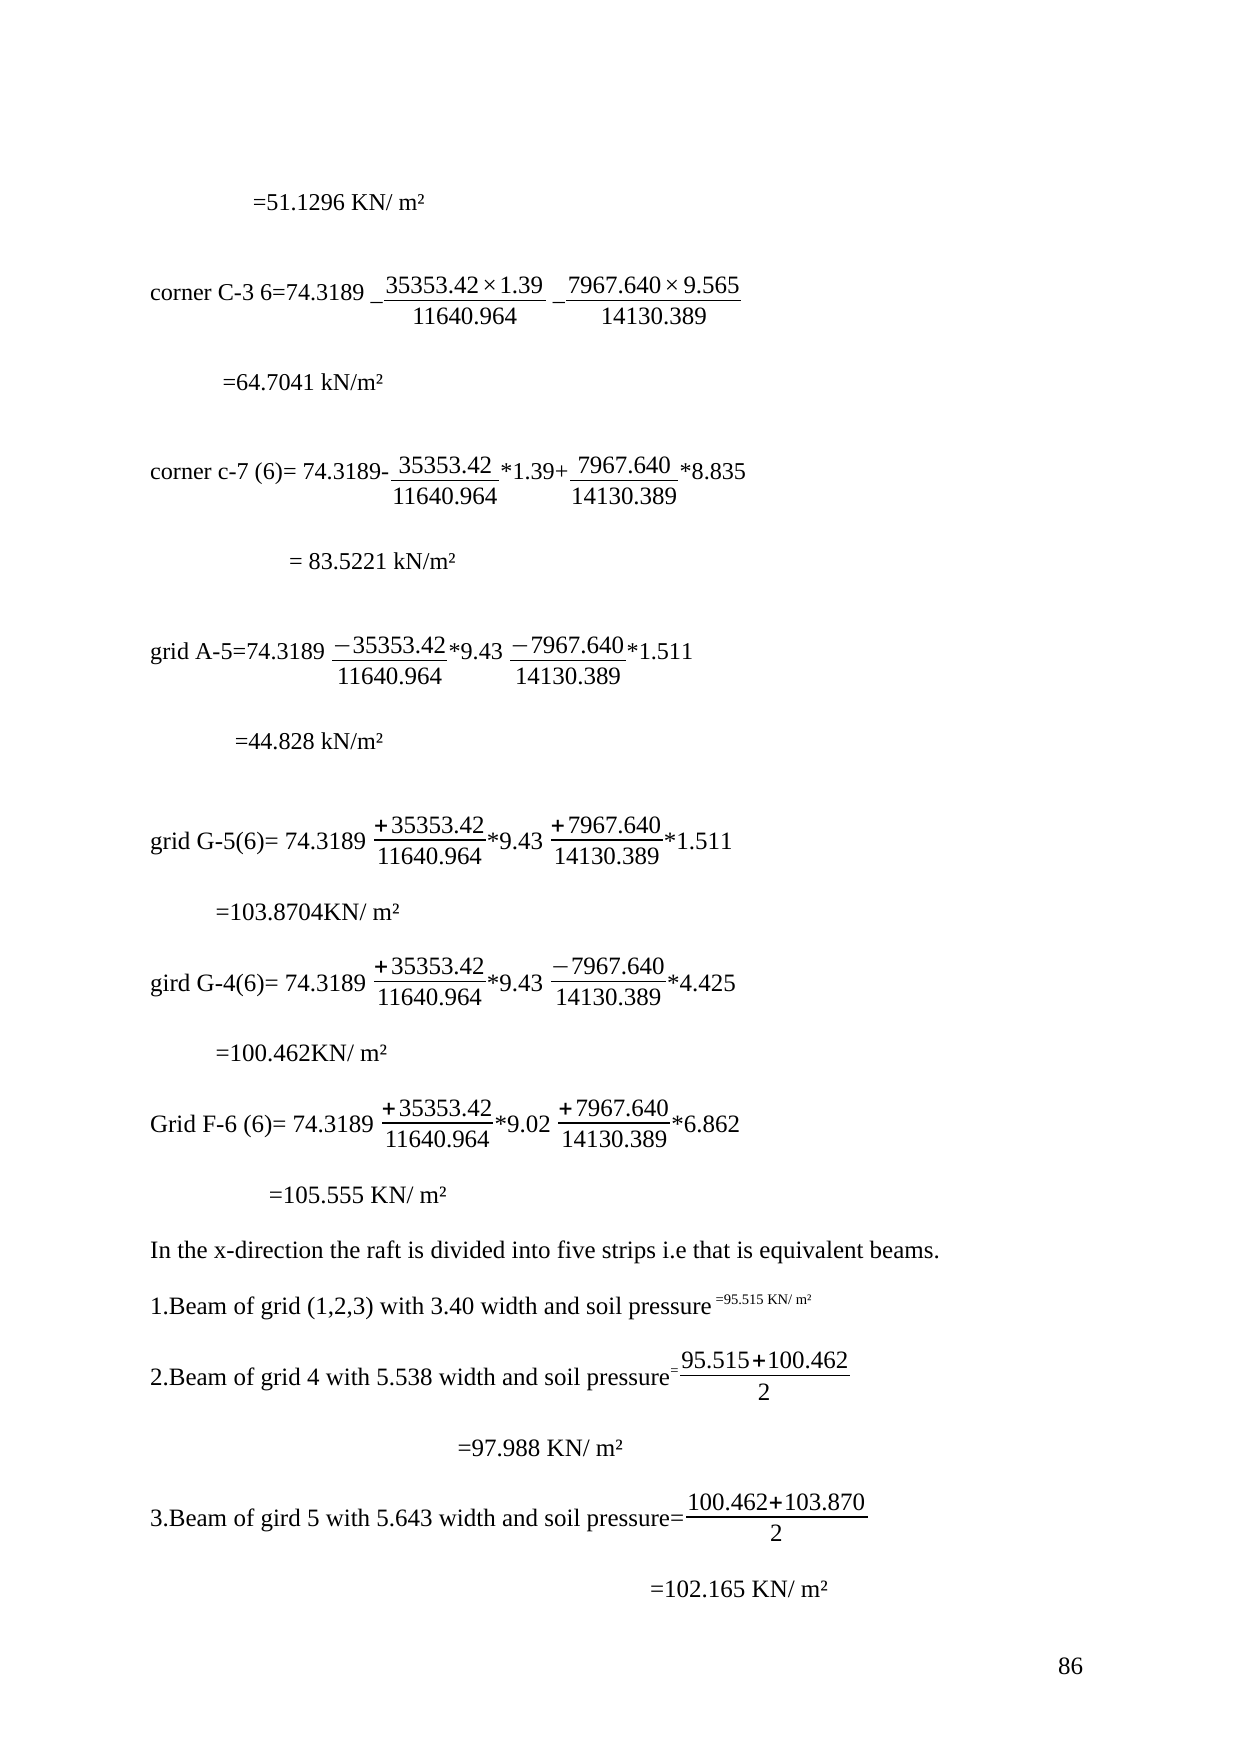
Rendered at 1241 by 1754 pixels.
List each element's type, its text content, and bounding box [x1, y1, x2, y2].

text corner c-7 (6)= 74.3189-*1.39+*8.835 [150, 452, 1120, 511]
text In the x-direction the raft is divided into five strips i.e that is equivalent beams. [150, 1236, 1120, 1264]
text 1.Beam of grid (1,2,3) with 3.40 width and soil pressure =95.515 KN/ m² [150, 1291, 1120, 1320]
text =105.555 KN/ m² [150, 1180, 1120, 1209]
text =51.1296 KN/ m² [150, 187, 1120, 235]
text Grid F-6 (6)= 74.3189 *9.02 *6.862 [150, 1094, 1120, 1153]
text grid A-5=74.3189 *9.43 *1.511 [150, 631, 1120, 690]
text =100.462KN/ m² [150, 1038, 1120, 1067]
text =103.8704KN/ m² [150, 897, 1120, 926]
text =44.828 kN/m² [150, 727, 1120, 775]
text grid G-5(6)= 74.3189 *9.43 *1.511 [150, 811, 1120, 870]
text = 83.5221 kN/m² [150, 547, 1120, 595]
text =102.165 KN/ m² [150, 1574, 1120, 1603]
text =97.988 KN/ m² [150, 1433, 1120, 1461]
text gird G-4(6)= 74.3189 *9.43 *4.425 [150, 953, 1120, 1012]
text corner C-3 6=74.3189 _ _ [150, 272, 1120, 331]
text 2.Beam of grid 4 with 5.538 width and soil pressure= [150, 1347, 1120, 1406]
text =64.7041 kN/m² [150, 367, 1120, 415]
text 3.Beam of gird 5 with 5.643 width and soil pressure= [150, 1488, 1120, 1547]
